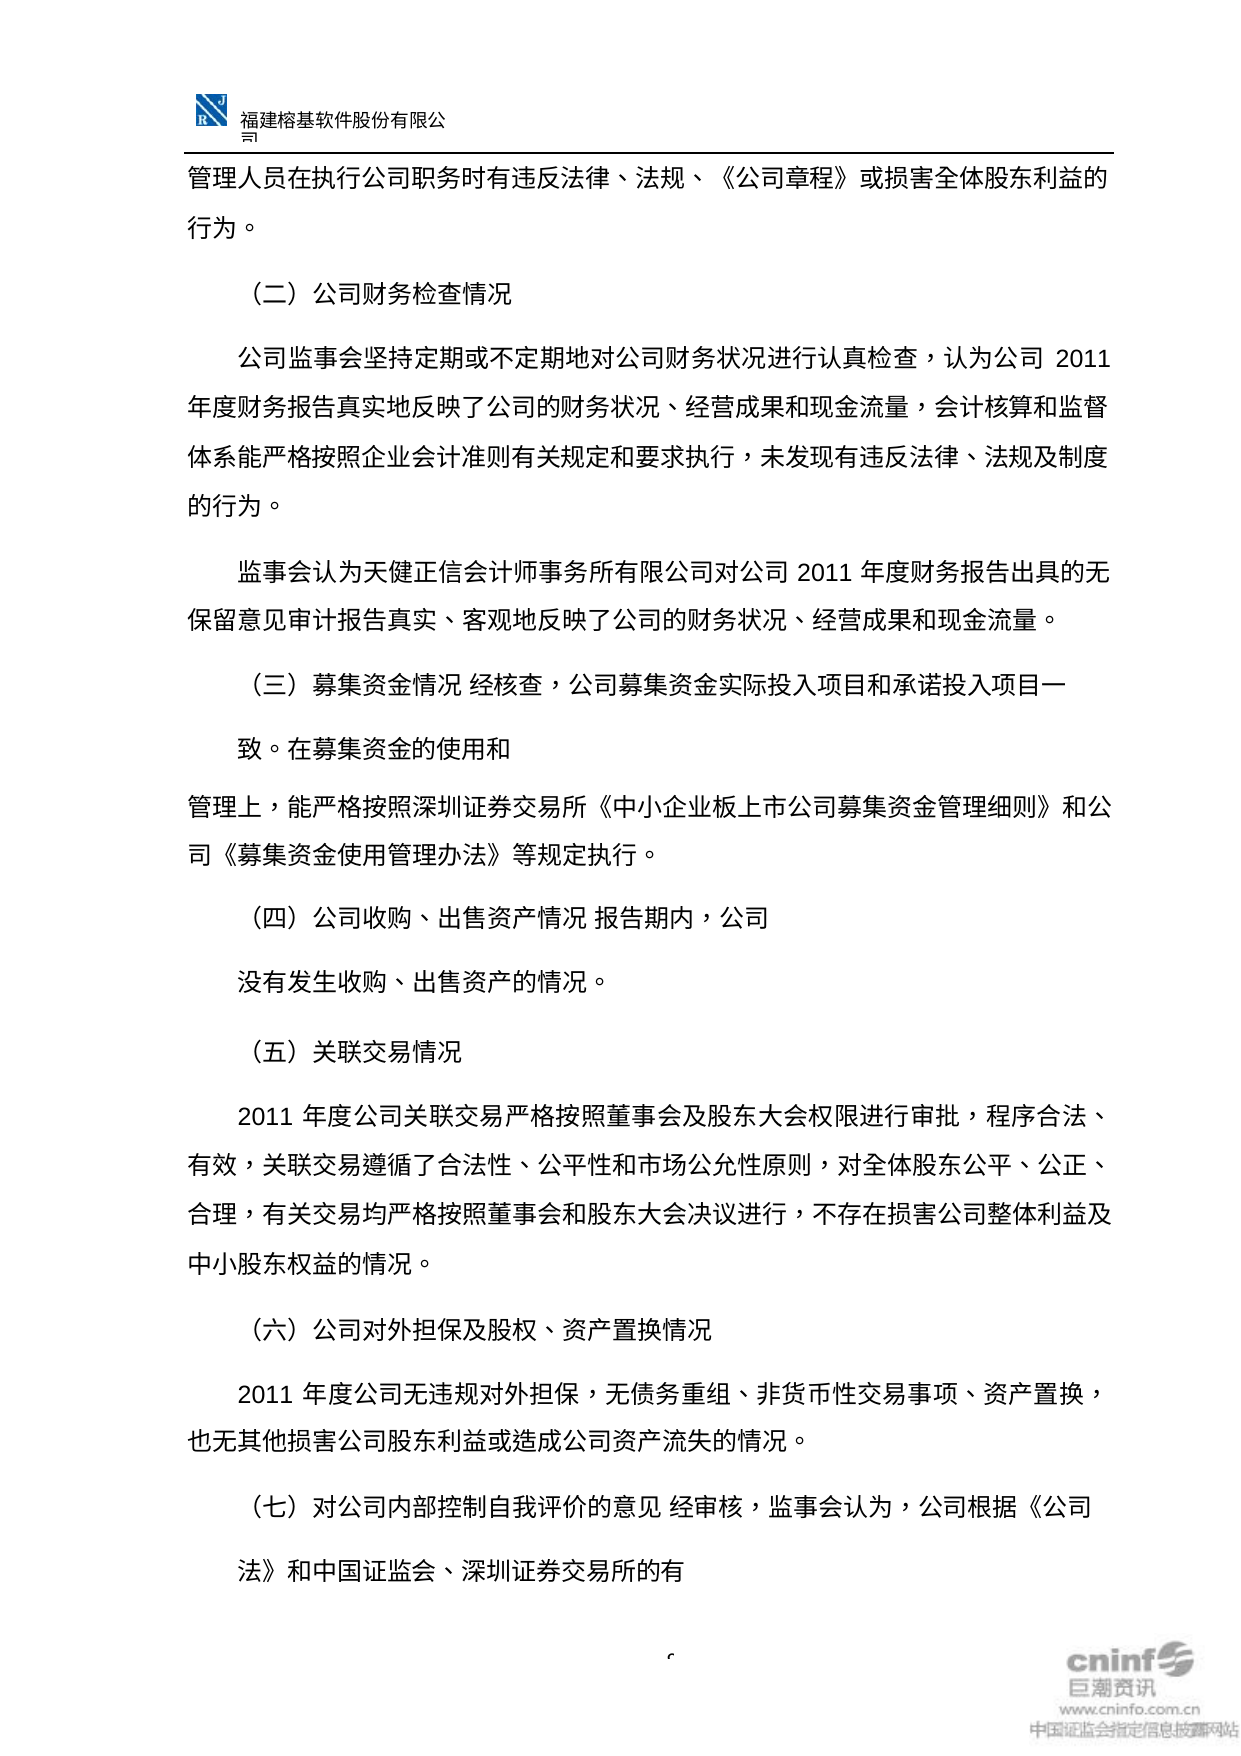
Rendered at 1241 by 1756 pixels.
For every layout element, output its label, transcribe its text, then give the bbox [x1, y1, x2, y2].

text 2011 年度公司关联交易严格按照董事会及股东大会权限进行审批，程序合法、 有效，关联交易遵循了合法性、公平性和市场公允性原则，对全体股东公平、公正、 合理，有关交易均严格按照董事会和股东大会决议进行，不存在损害公司整体利益及 中小股东权益的情况。 [187, 1098, 1112, 1281]
text 管理上，能严格按照深圳证券交易所《中小企业板上市公司募集资金管理细则》和公 [187, 794, 1240, 822]
text 管理人员在执行公司职务时有违反法律、法规、《公司章程》或损害全体股东利益的 行为。 [187, 160, 1123, 244]
text （二）公司财务检查情况 [237, 277, 1240, 311]
text 监事会认为天健正信会计师事务所有限公司对公司 2011 年度财务报告出具的无 保留意见审计报告真实、客观地反映了公司的财务状况、经营成果和现金流量。 [187, 555, 1111, 636]
text 司《募集资金使用管理办法》等规定执行。 [187, 837, 1240, 871]
text （五）关联交易情况 [237, 1035, 1240, 1069]
picture [1029, 1633, 1241, 1754]
text 2011 年度公司无违规对外担保，无债务重组、非货币性交易事项、资产置换， 也无其他损害公司股东利益或造成公司资产流失的情况。 [187, 1376, 1110, 1458]
text 公司监事会坚持定期或不定期地对公司财务状况进行认真检查，认为公司 2011 年度财务报告真实地反映了公司的财务状况、经营成果和现金流量，会计核算和监督 体系能严格按照企业会计准则有关规定和要求执行，未发现有违反法律、法规及制度 的行为。 [187, 340, 1111, 523]
text （六）公司对外担保及股权、资产置换情况 [237, 1313, 1240, 1347]
picture [196, 94, 227, 126]
text （三）募集资金情况 经核查，公司募集资金实际投入项目和承诺投入项目一致。在募集资金的使用和 [237, 668, 1111, 765]
text （七）对公司内部控制自我评价的意见 经审核，监事会认为，公司根据《公司法》和中国证监会、深圳证券交易所的有 [237, 1490, 1111, 1587]
text （四）公司收购、出售资产情况 报告期内，公司没有发生收购、出售资产的情况。 [237, 901, 789, 998]
